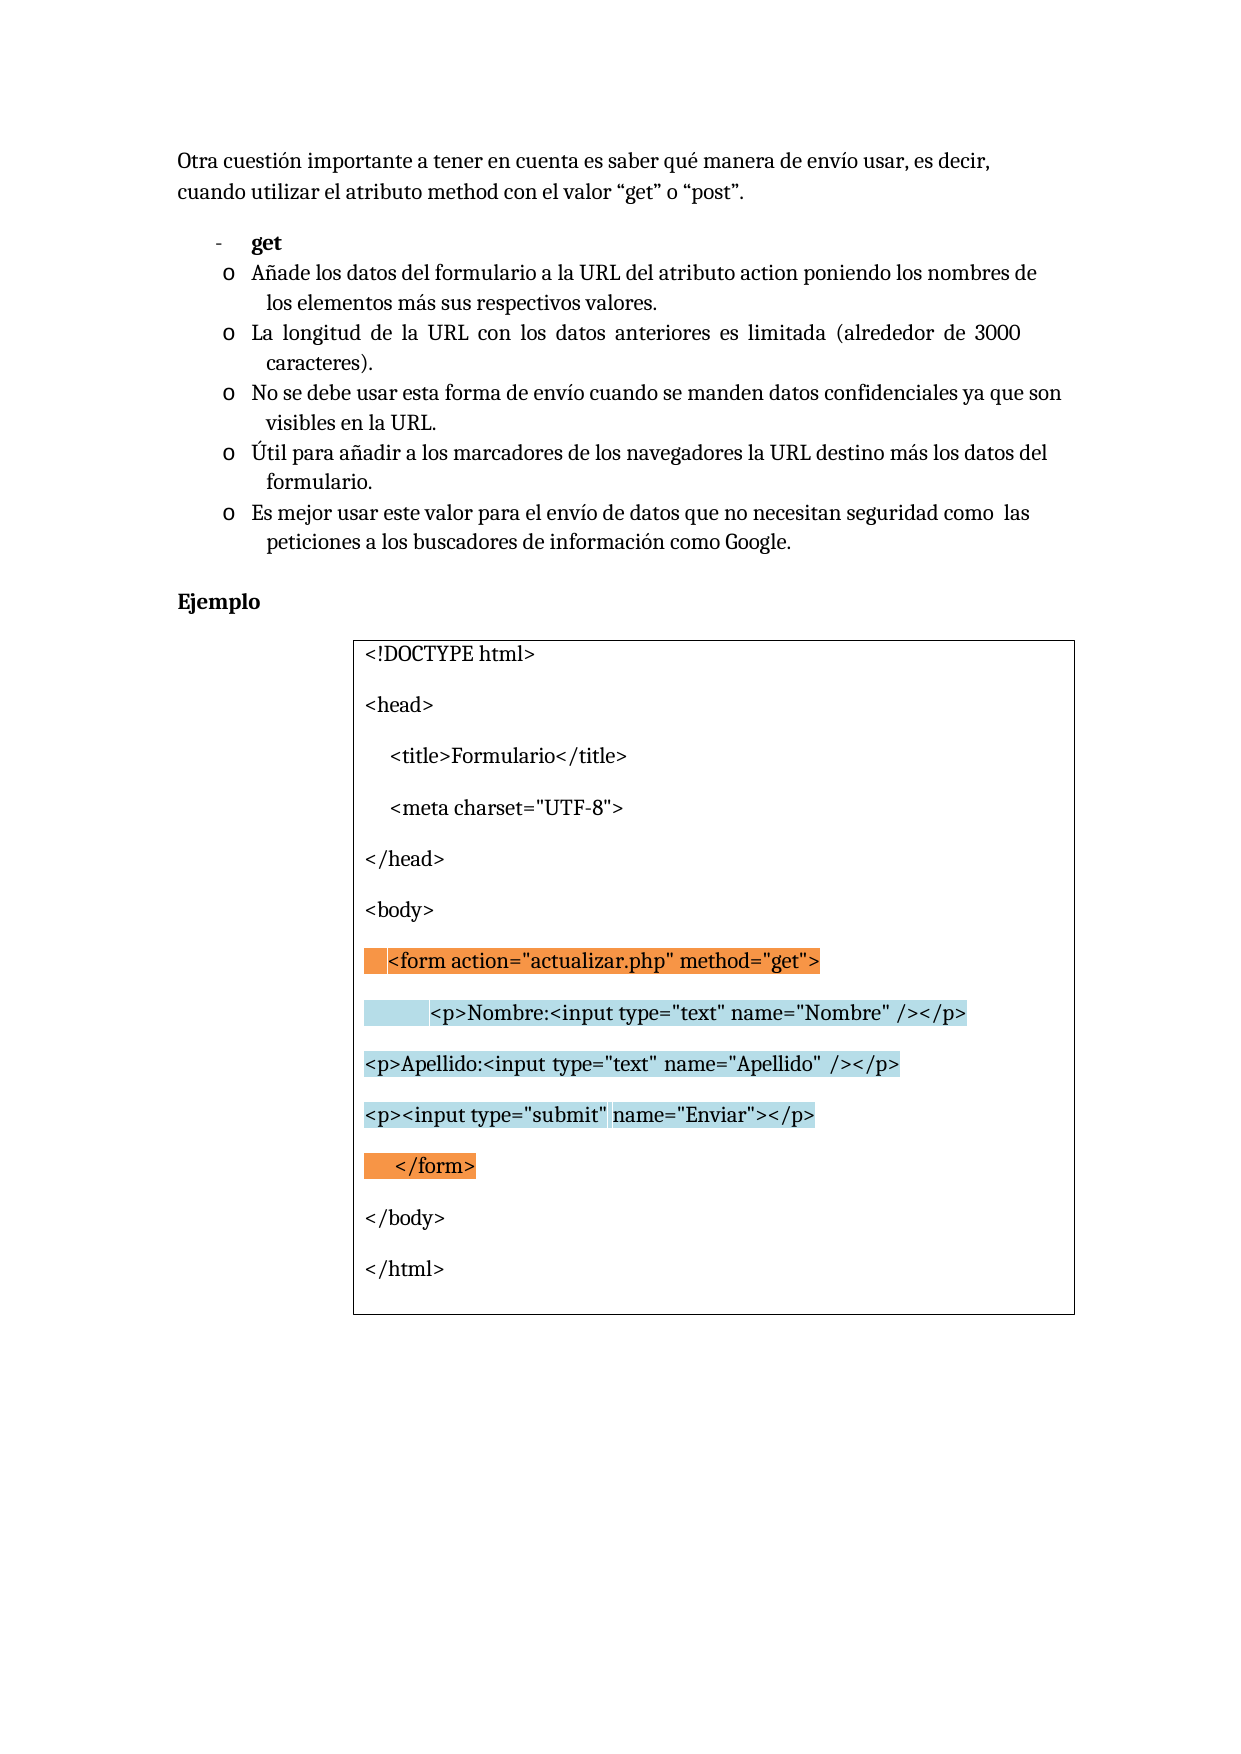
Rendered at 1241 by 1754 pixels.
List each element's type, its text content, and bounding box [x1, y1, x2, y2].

list Añade los datos del formulario a la URL del atributo action poniendo los nombres de los elementos más sus respectivos valores. [222, 260, 1063, 316]
list Útil para añadir a los marcadores de los navegadores la URL destino más los datos del formulario. [222, 440, 1064, 495]
list Es mejor usar este valor para el envío de datos que no necesitan seguridad como las peticiones a los buscadores de información como Google. [222, 499, 1063, 555]
list No se debe usar esta forma de envío cuando se manden datos confidenciales ya que son visibles en la URL. [222, 380, 1063, 436]
subtitle Ejemplo [177, 589, 1240, 616]
list La longitud de la URL con los datos anteriores es limitada (alrededor de 3000 caracteres). [222, 320, 1063, 376]
text Otra cuestión importante a tener en cuenta es saber qué manera de envío usar, es decir, cuando utilizar el atributo method con el valor “get” o “post”. [177, 148, 1063, 205]
text - get [215, 229, 1240, 256]
